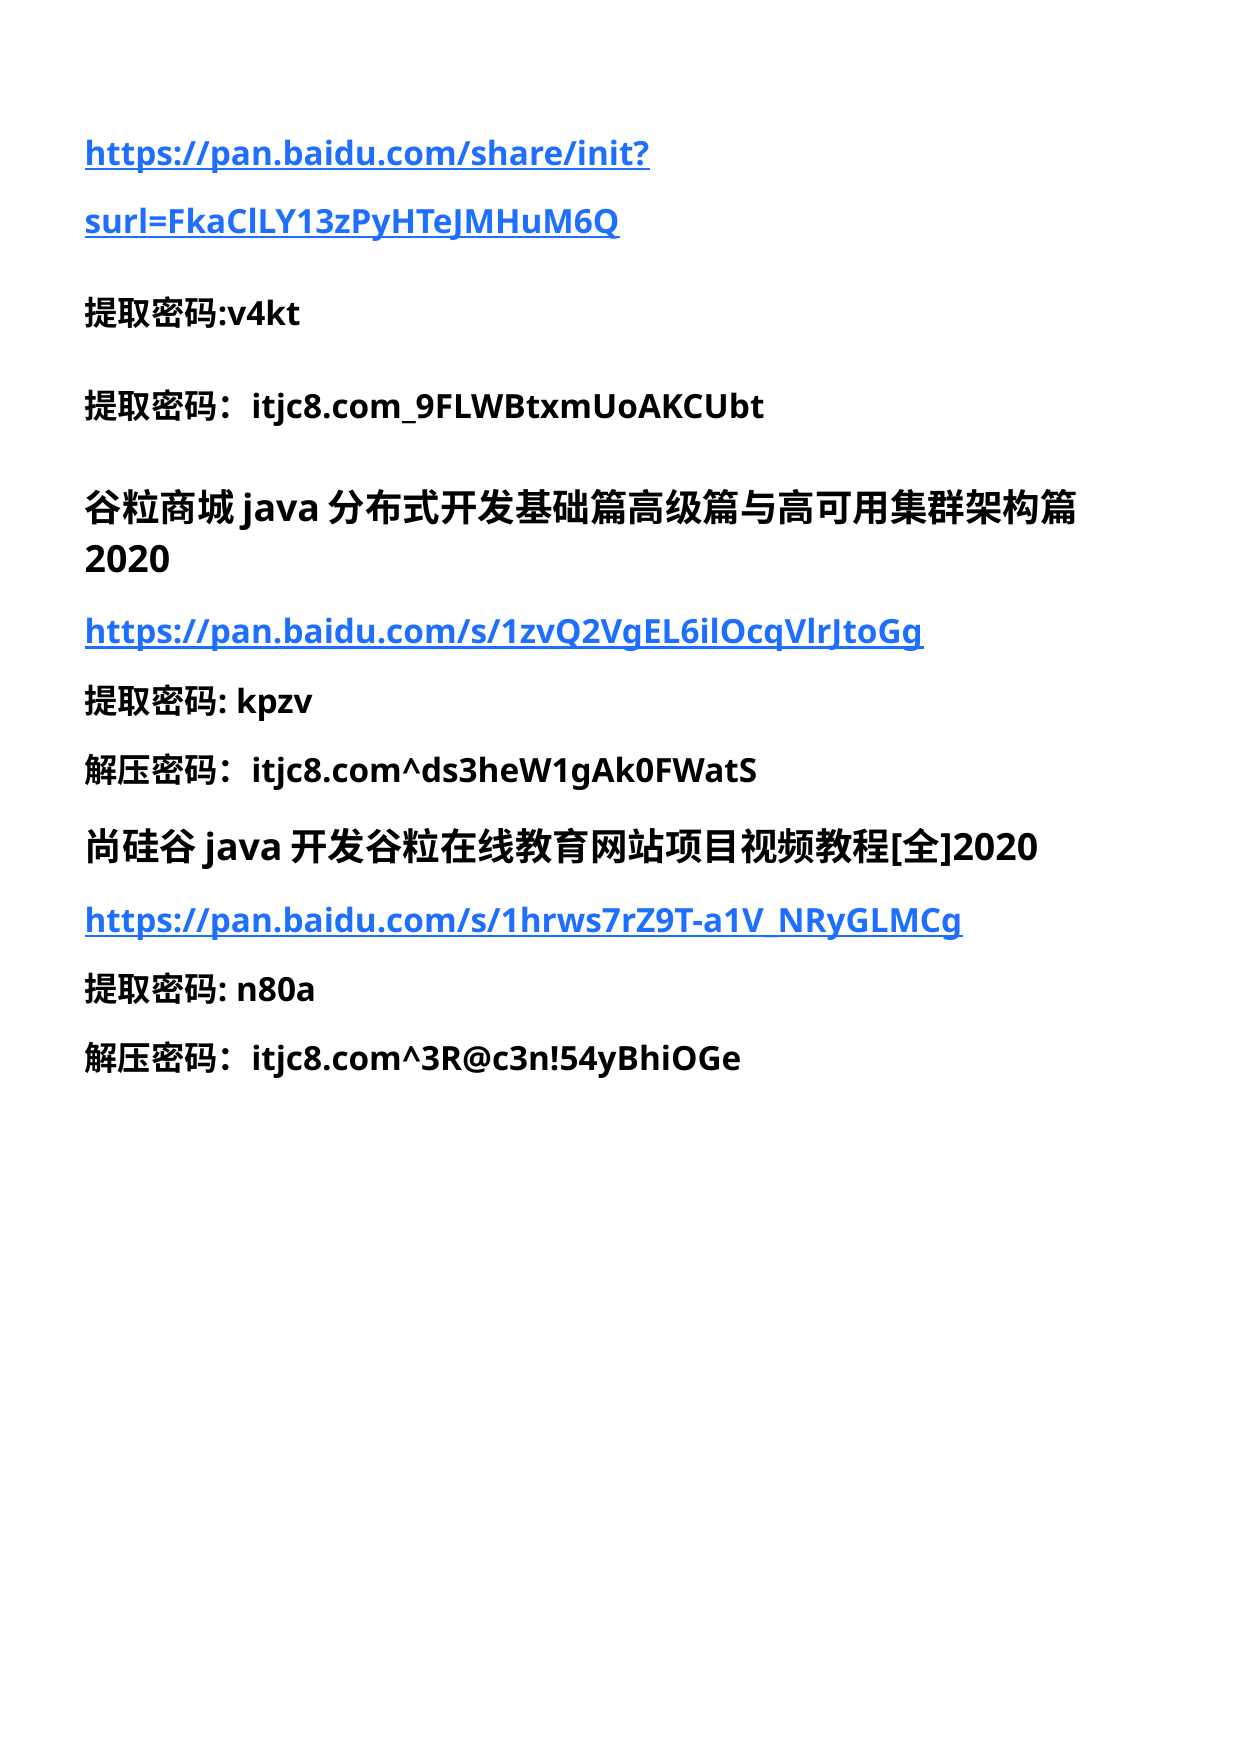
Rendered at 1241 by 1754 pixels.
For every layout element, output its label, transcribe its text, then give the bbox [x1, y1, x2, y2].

subtitle 提取密码:v4kt [84, 287, 1146, 335]
subtitle https://pan.baidu.com/s/1zvQ2VgEL6ilOcqVlrJtoGg [84, 608, 1146, 653]
subtitle 谷粒商城java分布式开发基础篇高级篇与高可用集群架构篇2020 [84, 478, 1146, 583]
subtitle 提取密码: n80a [84, 963, 1146, 1011]
subtitle 尚硅谷java开发谷粒在线教育网站项目视频教程[全]2020 [84, 817, 1146, 872]
subtitle 提取密码: kpzv [84, 674, 1146, 723]
subtitle https://pan.baidu.com/share/init?surl=FkaClLY13zPyHTeJMHuM6Q [84, 129, 1146, 243]
subtitle 提取密码：itjc8.com_9FLWBtxmUoAKCUbt [84, 380, 1146, 428]
subtitle https://pan.baidu.com/s/1hrws7rZ9T-a1V_NRyGLMCg [84, 897, 1146, 942]
subtitle 解压密码：itjc8.com^ds3heW1gAk0FWatS [84, 744, 1146, 792]
subtitle 解压密码：itjc8.com^3R@c3n!54yBhiOGe [84, 1032, 1146, 1081]
